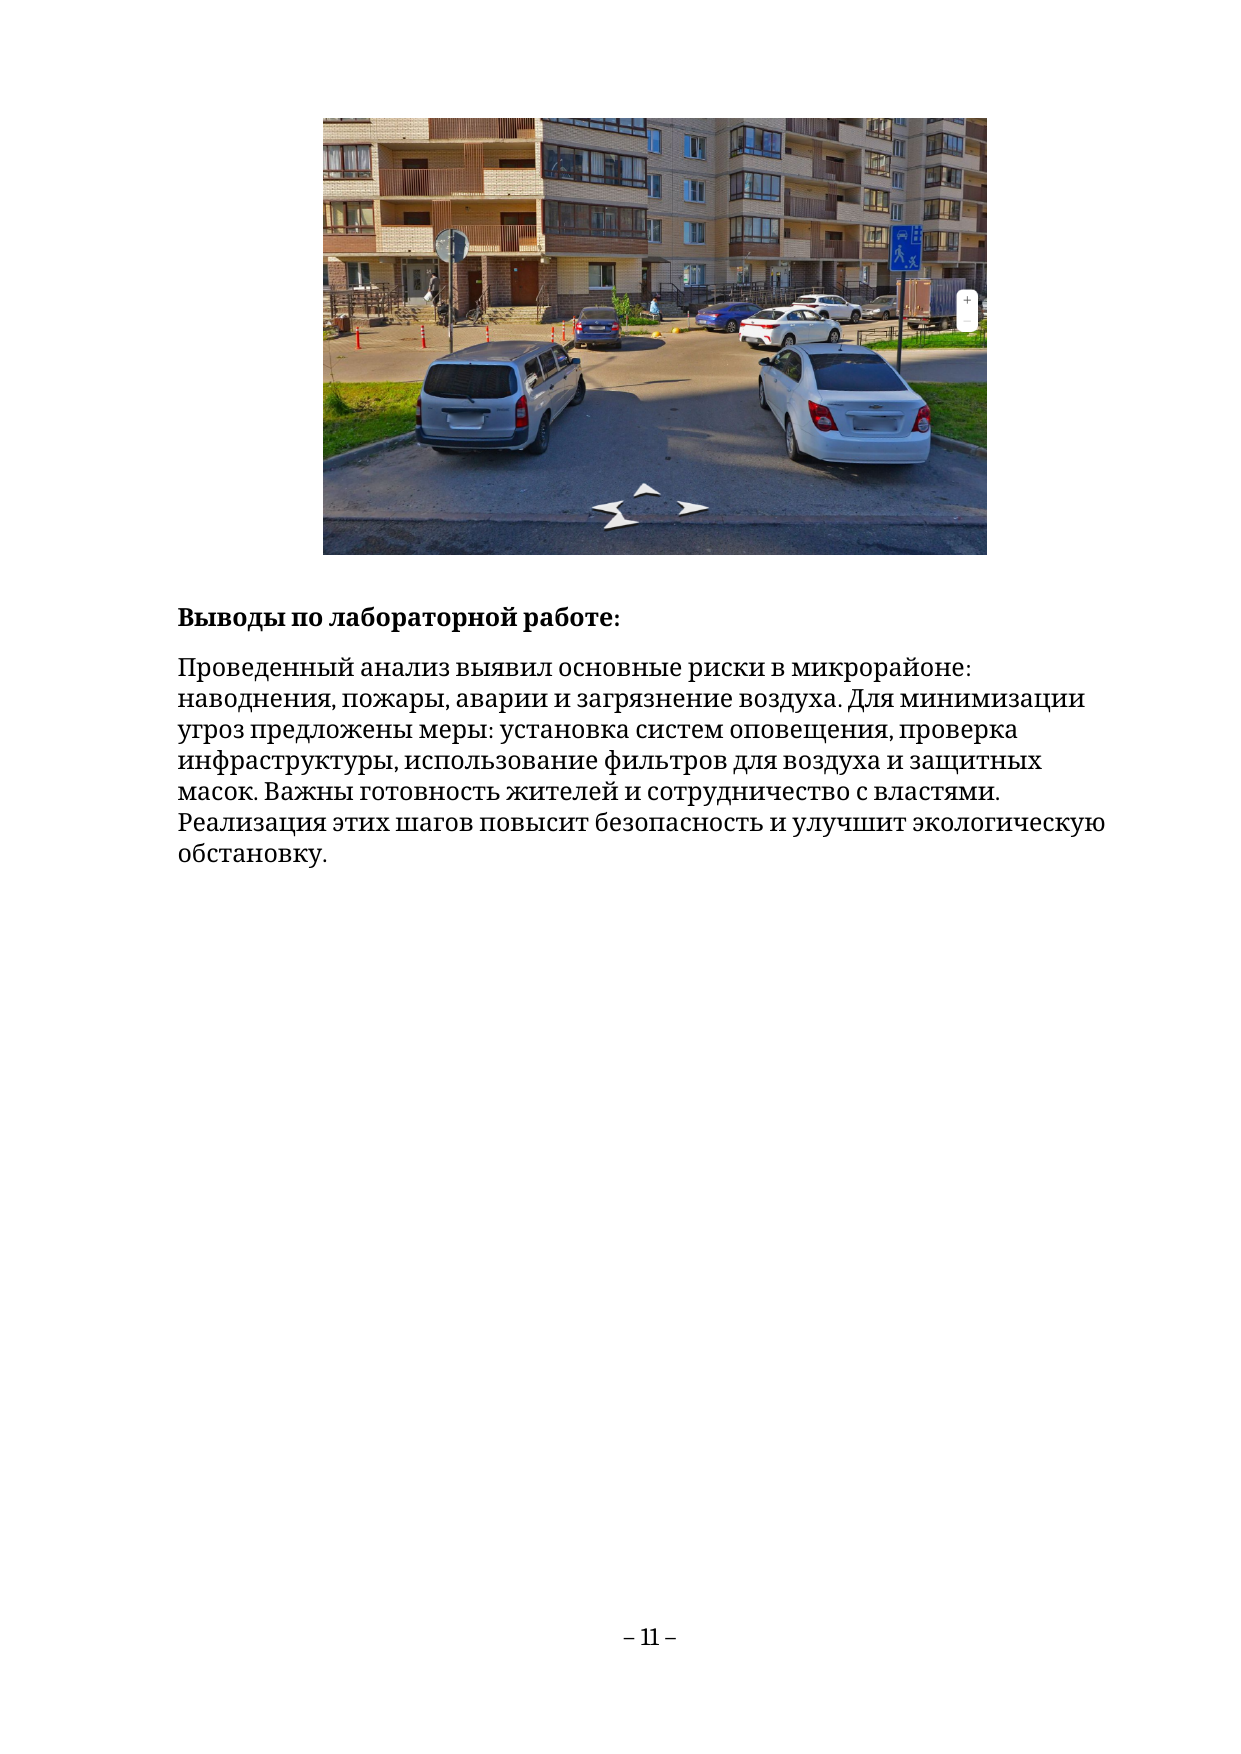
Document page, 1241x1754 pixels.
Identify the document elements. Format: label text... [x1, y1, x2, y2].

picture [323, 118, 987, 555]
text Проведенный анализ выявил основные риски в микрорайоне: наводнения, пожары, аварии и загрязнение воздуха. Для минимизации угроз предложены меры: установка систем оповещения, проверка инфраструктуры, использование фильтров для воздуха и защитных масок. Важны готовность жителей и сотрудничество с властями. Реализация этих шагов повысит безопасность и улучшит экологическую обстановку. [177, 654, 1122, 869]
text Выводы по лабораторной работе: [177, 604, 1122, 633]
